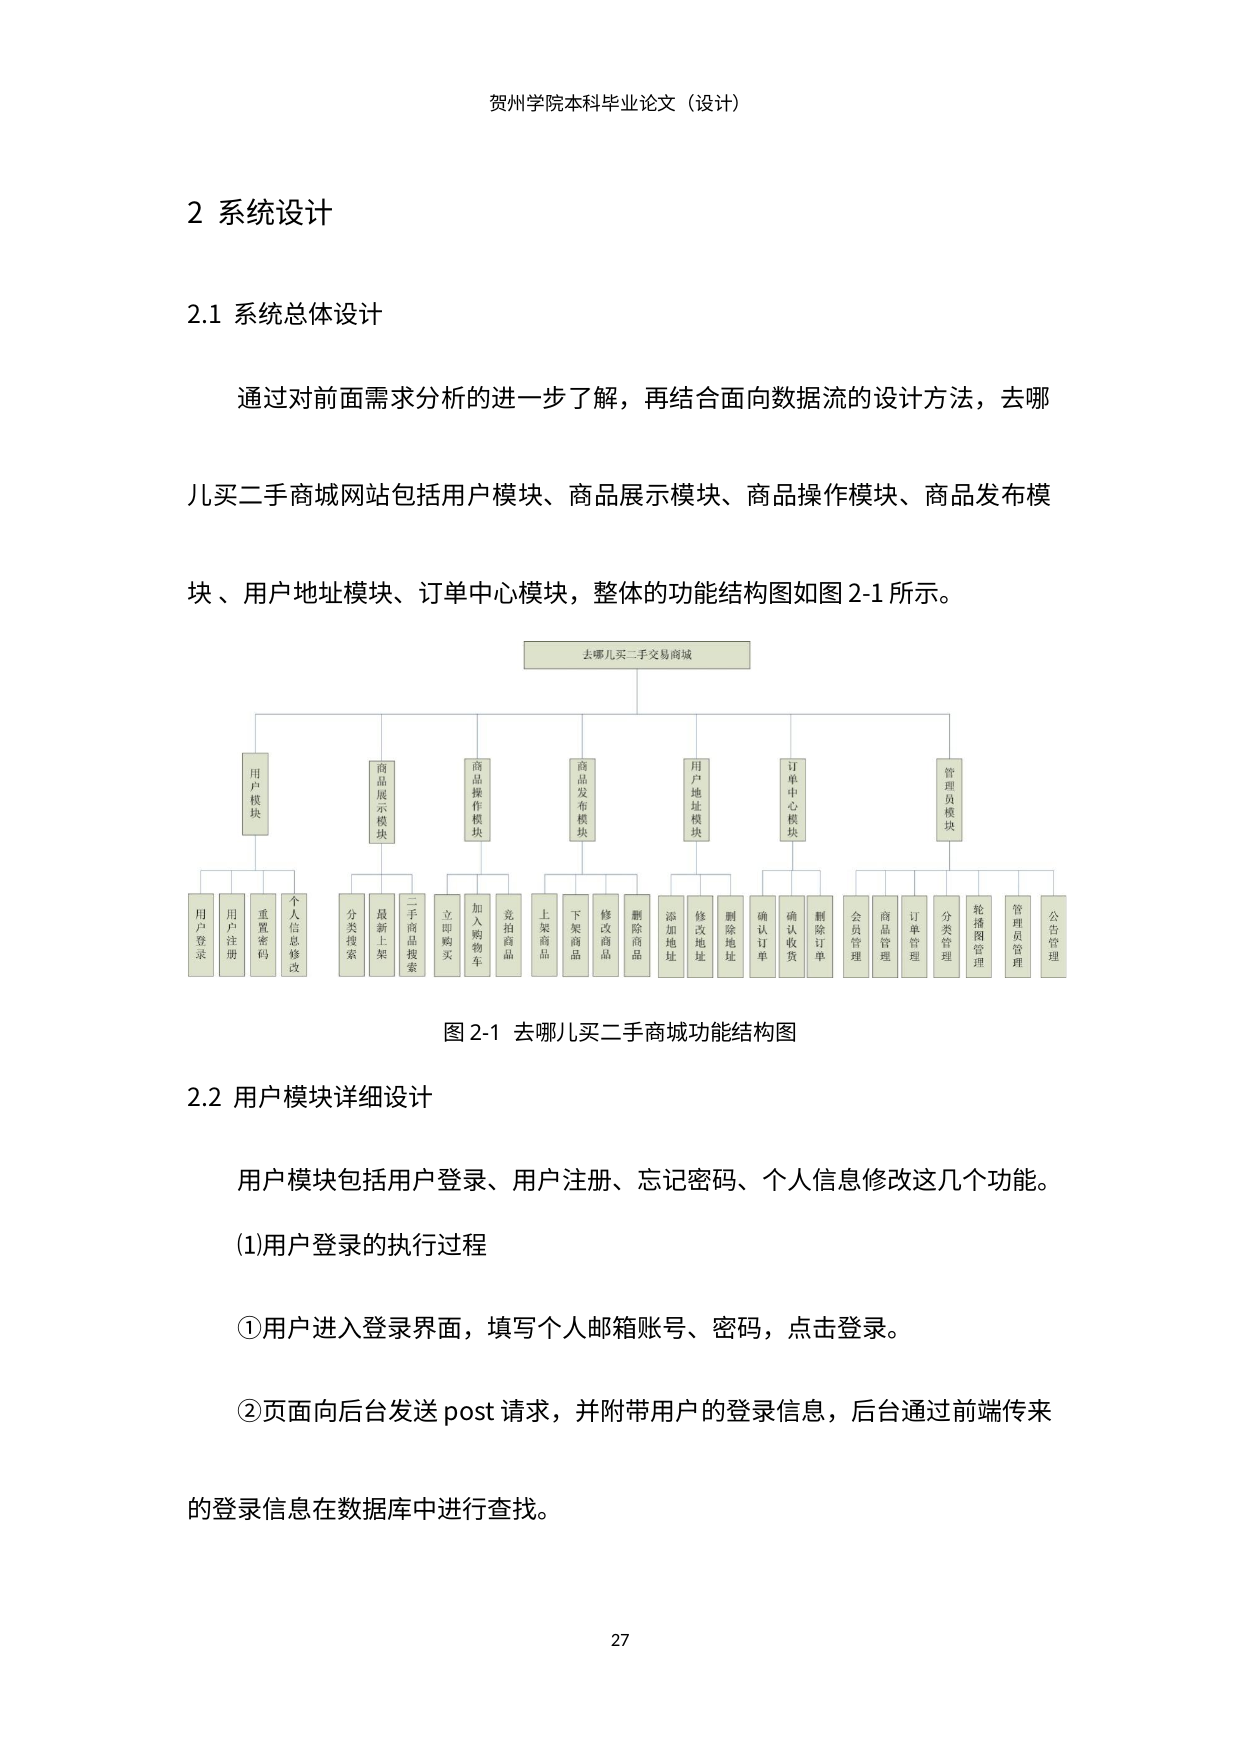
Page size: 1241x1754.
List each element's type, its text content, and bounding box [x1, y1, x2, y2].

text 2.2 用户模块详细设计 [187, 1063, 1053, 1128]
text 2.1 系统总体设计 [187, 281, 1053, 346]
text ⑴用户登录的执行过程 [187, 1211, 1053, 1276]
picture [187, 641, 1067, 978]
text 通过对前面需求分析的进一步了解，再结合面向数据流的设计方法，去哪儿买二手商城网站包括用户模块、商品展示模块、商品操作模块、商品发布模块 、用户地址模块、订单中心模块，整体的功能结构图如图2-1所示。 [187, 364, 1053, 624]
text 用户模块包括用户登录、用户注册、忘记密码、个人信息修改这几个功能。 [187, 1146, 1053, 1211]
text 2 系统设计 [187, 178, 1053, 243]
text ②页面向后台发送post请求，并附带用户的登录信息，后台通过前端传来的登录信息在数据库中进行查找。 [187, 1377, 1053, 1540]
text ①用户进入登录界面，填写个人邮箱账号、密码，点击登录。 [187, 1294, 1053, 1359]
text 图2-1 去哪儿买二手商城功能结构图 [187, 1014, 1053, 1047]
